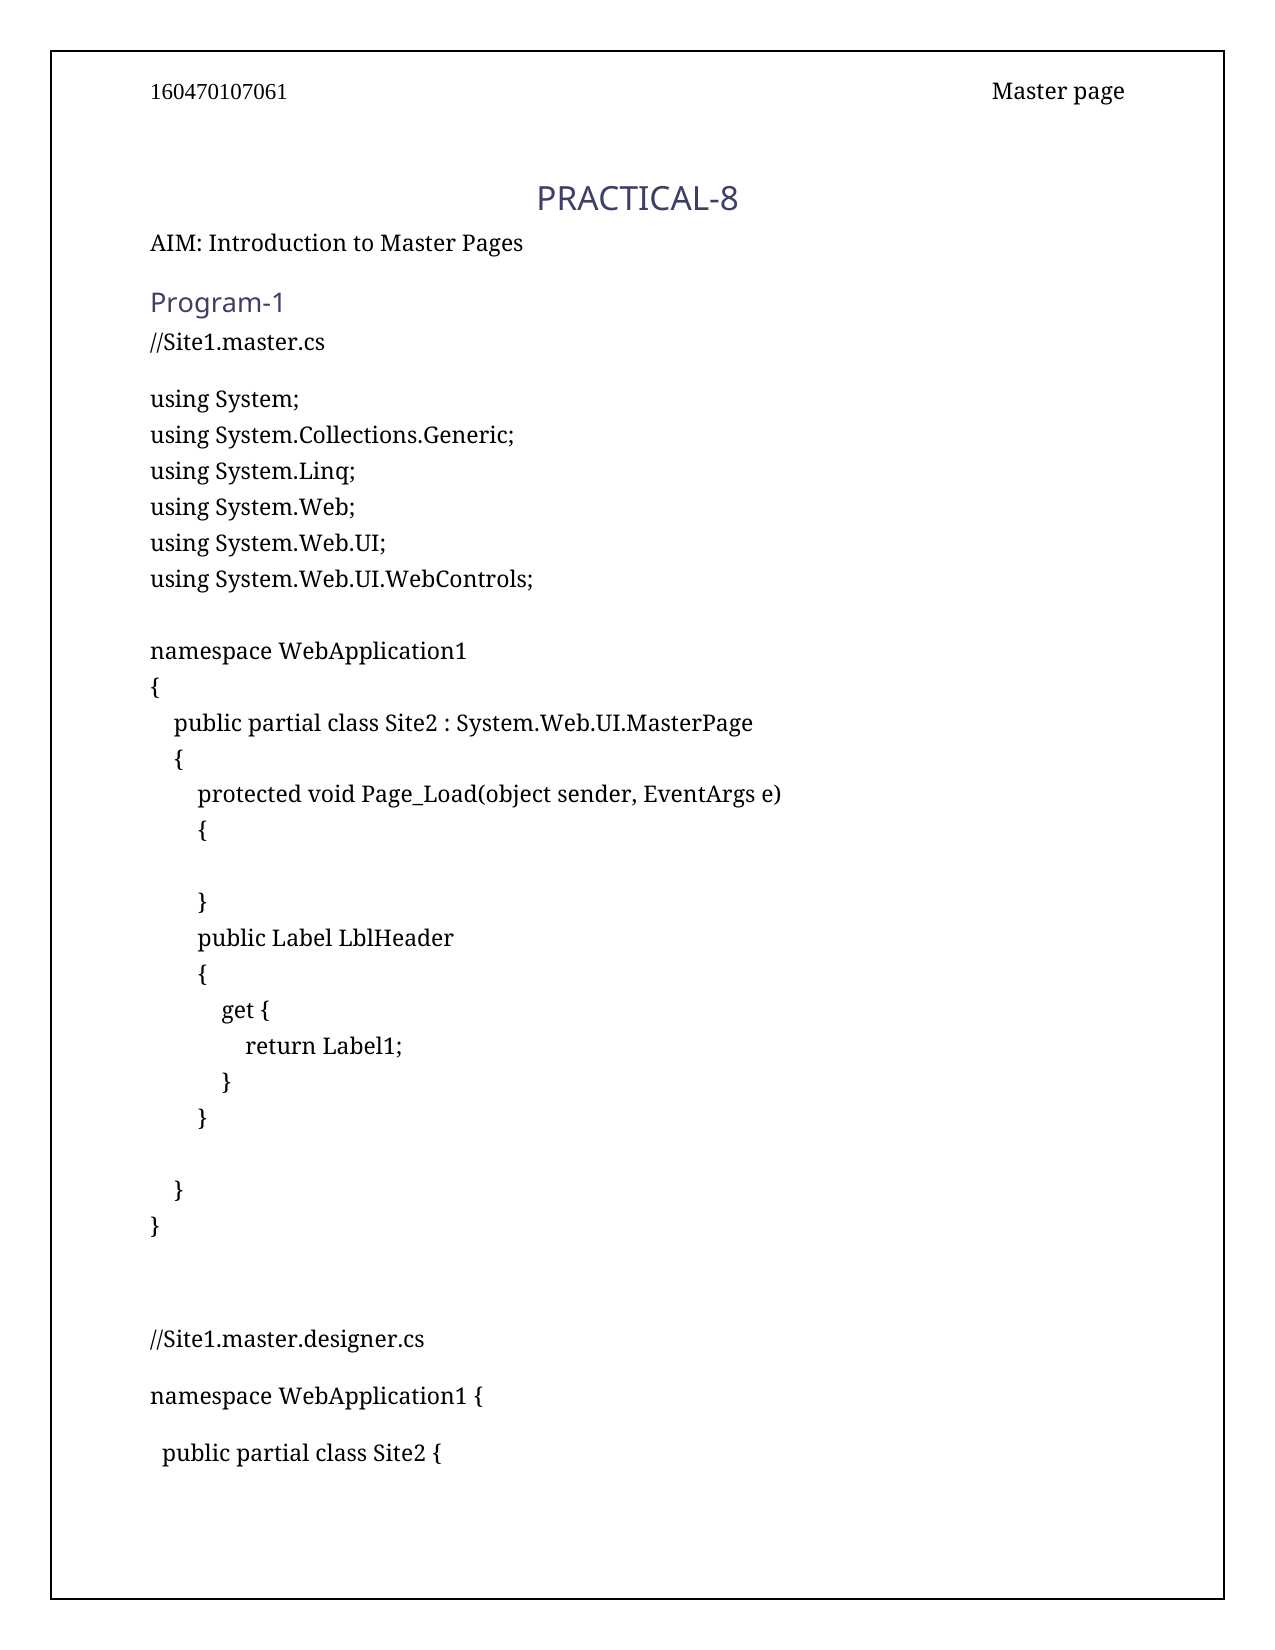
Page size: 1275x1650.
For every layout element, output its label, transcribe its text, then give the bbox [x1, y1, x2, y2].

text //Site1.master.designer.cs [150, 1323, 1125, 1354]
text namespace WebApplication1 { [150, 1380, 1125, 1411]
text using System.Web; [150, 491, 1125, 522]
text //Site1.master.cs [150, 326, 1125, 358]
text using System; [150, 383, 1125, 414]
text public Label LblHeader [150, 922, 1125, 953]
text } [150, 1210, 1125, 1241]
text using System.Web.UI.WebControls; [150, 563, 1125, 594]
subtitle Program-1 [150, 284, 1125, 321]
text return Label1; [150, 1030, 1125, 1061]
text protected void Page_Load(object sender, EventArgs e) [150, 778, 1125, 810]
text AIM: Introduction to Master Pages [150, 227, 1125, 258]
text using System.Collections.Generic; [150, 419, 1125, 450]
text get { [150, 994, 1125, 1025]
text { [150, 958, 1125, 989]
subtitle PRACTICAL-8 [150, 175, 1125, 220]
text } [150, 1066, 1125, 1097]
text namespace WebApplication1 [150, 635, 1125, 666]
text } [150, 886, 1125, 917]
text } [150, 1102, 1125, 1133]
text { [150, 742, 1125, 774]
text public partial class Site2 { [150, 1437, 1125, 1468]
text { [150, 671, 1125, 702]
text using System.Web.UI; [150, 527, 1125, 558]
text public partial class Site2 : System.Web.UI.MasterPage [150, 707, 1125, 738]
text using System.Linq; [150, 455, 1125, 486]
text { [150, 814, 1125, 846]
text } [150, 1174, 1125, 1205]
